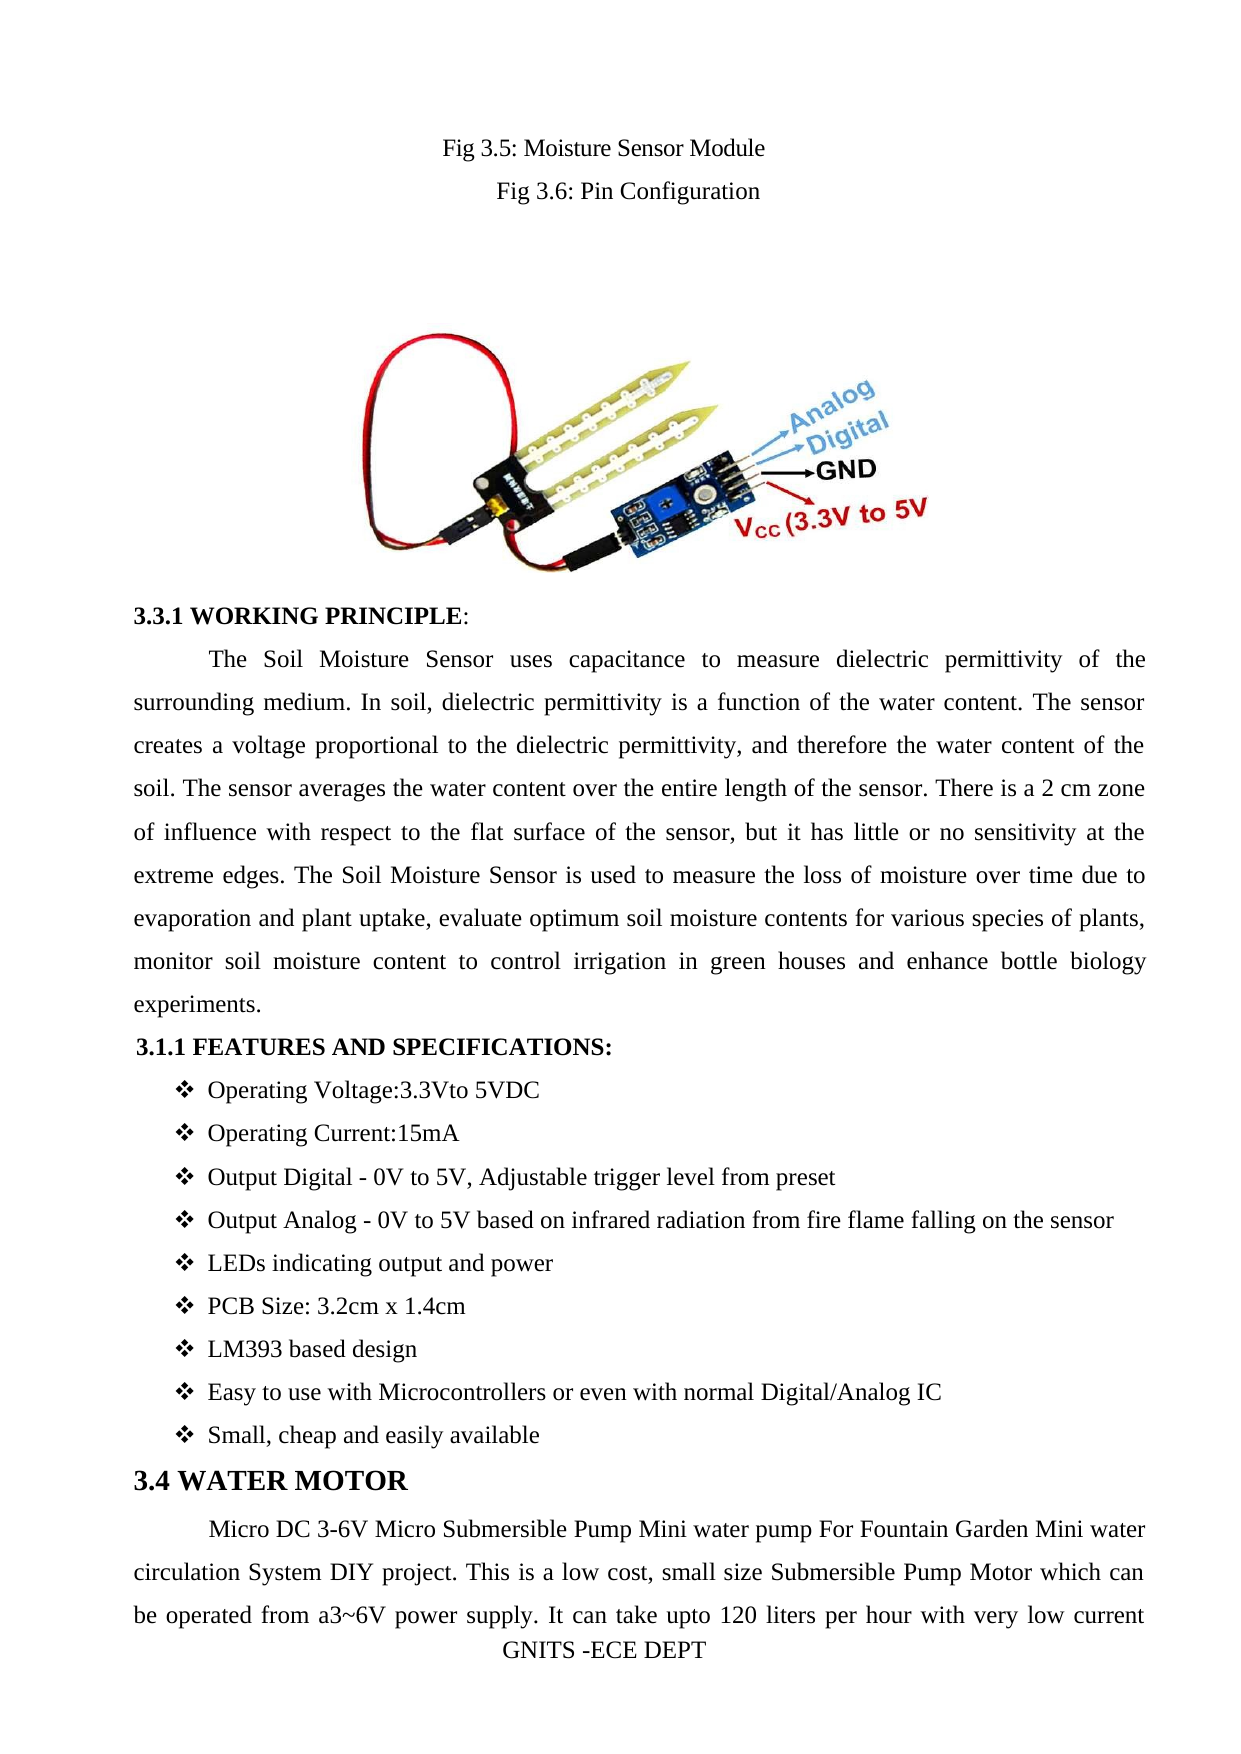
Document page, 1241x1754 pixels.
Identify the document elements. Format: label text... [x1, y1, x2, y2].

subtitle 3.4 WATER MOTOR [133, 1463, 1146, 1497]
list Output Digital - 0V to 5V, Adjustable trigger level from preset [173, 1162, 1146, 1190]
text Fig 3.5: Moisture Sensor Module [348, 133, 859, 162]
list Small, cheap and easily available [173, 1420, 1146, 1449]
list Output Analog - 0V to 5V based on infrared radiation from fire flame falling on the sensor [173, 1205, 1146, 1233]
text Fig 3.6: Pin Configuration [496, 176, 1146, 205]
subtitle FEATURES AND SPECIFICATIONS: [136, 1032, 1146, 1061]
list LEDs indicating output and power [173, 1248, 1146, 1277]
picture [351, 323, 929, 573]
list PCB Size: 3.2cm x 1.4cm [173, 1291, 1146, 1320]
list Easy to use with Microcontrollers or even with normal Digital/Analog IC [173, 1377, 1146, 1406]
list Operating Voltage:3.3Vto 5VDC [173, 1075, 1146, 1104]
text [89, 1514, 1146, 1629]
list Operating Current:15mA [173, 1118, 1146, 1147]
list LM393 based design [173, 1334, 1146, 1363]
text The Soil Moisture Sensor uses capacitance to measure dielectric permittivity of the surrounding medium. In soil, dielectric permittivity is a function of the water content. The sensor creates a voltage proportional to the dielectric permittivity, and therefore the water content of the soil. The sensor averages the water content over the entire length of the sensor. There is a 2 cm zone of influence with respect to the flat surface of the sensor, but it has little or no sensitivity at the extreme edges. The Soil Moisture Sensor is used to measure the loss of moisture over time due to evaporation and plant uptake, evaluate optimum soil moisture contents for various species of plants, monitor soil moisture content to control irrigation in green houses and enhance bottle biology experiments. [89, 644, 1146, 1018]
